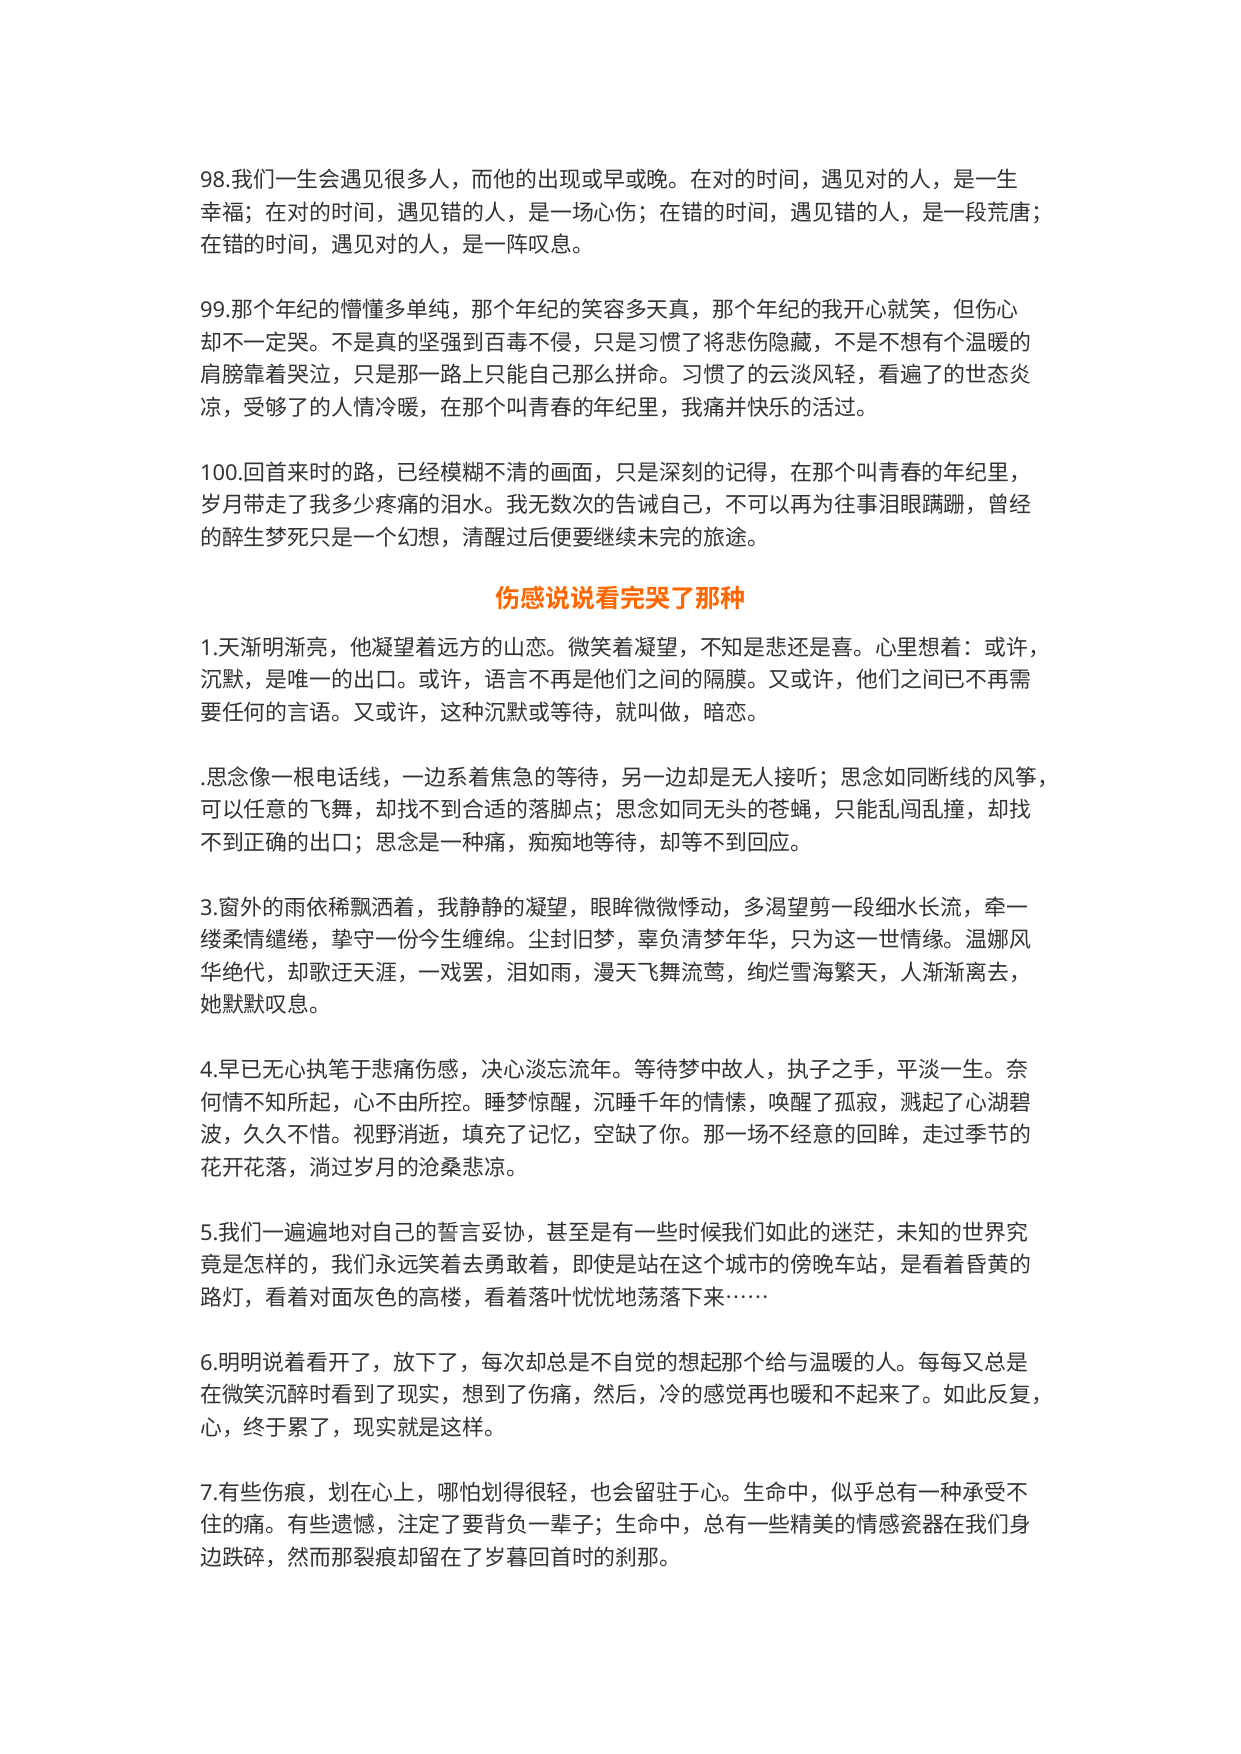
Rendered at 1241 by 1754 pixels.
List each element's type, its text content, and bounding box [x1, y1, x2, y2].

text 3.窗外的雨依稀飘洒着，我静静的凝望，眼眸微微悸动，多渴望剪一段细水长流，牵一缕柔情缱绻，挚守一份今生缠绵。尘封旧梦，辜负清梦年华，只为这一世情缘。温娜风华绝代，却歌迂天涯，一戏罢，泪如雨，漫天飞舞流莺，绚烂雪海繁天，人渐渐离去，她默默叹息。 [200, 889, 1040, 1019]
text 1.天渐明渐亮，他凝望着远方的山恋。微笑着凝望，不知是悲还是喜。心里想着：或许，沉默，是唯一的出口。或许，语言不再是他们之间的隔膜。又或许，他们之间已不再需要任何的言语。又或许，这种沉默或等待，就叫做，暗恋。 [200, 629, 1040, 727]
text 5.我们一遍遍地对自己的誓言妥协，甚至是有一些时候我们如此的迷茫，未知的世界究竟是怎样的，我们永远笑着去勇敢着，即使是站在这个城市的傍晚车站，是看着昏黄的路灯，看着对面灰色的高楼，看着落叶忧忧地荡落下来…… [200, 1214, 1040, 1312]
text 98.我们一生会遇见很多人，而他的出现或早或晚。在对的时间，遇见对的人，是一生幸福；在对的时间，遇见错的人，是一场心伤；在错的时间，遇见错的人，是一段荒唐；在错的时间，遇见对的人，是一阵叹息。 [200, 162, 1040, 195]
text 6.明明说着看开了，放下了，每次却总是不自觉的想起那个给与温暖的人。每每又总是在微笑沉醉时看到了现实，想到了伤痛，然后，冷的感觉再也暖和不起来了。如此反复，心，终于累了，现实就是这样。 [200, 1344, 1040, 1378]
subtitle 伤感说说看完哭了那种 [187, 564, 1053, 629]
text 6.明明说着看开了，放下了，每次却总是不自觉的想起那个给与温暖的人。每每又总是在微笑沉醉时看到了现实，想到了伤痛，然后，冷的感觉再也暖和不起来了。如此反复，心，终于累了，现实就是这样。 [200, 1409, 1040, 1442]
text 99.那个年纪的懵懂多单纯，那个年纪的笑容多天真，那个年纪的我开心就笑，但伤心却不一定哭。不是真的坚强到百毒不侵，只是习惯了将悲伤隐藏，不是不想有个温暖的肩膀靠着哭泣，只是那一路上只能自己那么拼命。习惯了的云淡风轻，看遍了的世态炎凉，受够了的人情冷暖，在那个叫青春的年纪里，我痛并快乐的活过。 [200, 292, 1040, 422]
text 100.回首来时的路，已经模糊不清的画面，只是深刻的记得，在那个叫青春的年纪里，岁月带走了我多少疼痛的泪水。我无数次的告诫自己，不可以再为往事泪眼蹒跚，曾经的醉生梦死只是一个幻想，清醒过后便要继续未完的旅途。 [200, 454, 1040, 552]
text 7.有些伤痕，划在心上，哪怕划得很轻，也会留驻于心。生命中，似乎总有一种承受不住的痛。有些遗憾，注定了要背负一辈子；生命中，总有一些精美的情感瓷器在我们身边跌碎，然而那裂痕却留在了岁暮回首时的刹那。 [200, 1474, 1040, 1572]
text .思念像一根电话线，一边系着焦急的等待，另一边却是无人接听；思念如同断线的风筝，可以任意的飞舞，却找不到合适的落脚点；思念如同无头的苍蝇，只能乱闯乱撞，却找不到正确的出口；思念是一种痛，痴痴地等待，却等不到回应。 [200, 791, 1040, 857]
text 4.早已无心执笔于悲痛伤感，决心淡忘流年。等待梦中故人，执子之手，平淡一生。奈何情不知所起，心不由所控。睡梦惊醒，沉睡千年的情愫，唤醒了孤寂，溅起了心湖碧波，久久不惜。视野消逝，填充了记忆，空缺了你。那一场不经意的回眸，走过季节的花开花落，淌过岁月的沧桑悲凉。 [200, 1052, 1040, 1182]
text 98.我们一生会遇见很多人，而他的出现或早或晚。在对的时间，遇见对的人，是一生幸福；在对的时间，遇见错的人，是一场心伤；在错的时间，遇见错的人，是一段荒唐；在错的时间，遇见对的人，是一阵叹息。 [200, 227, 1040, 259]
